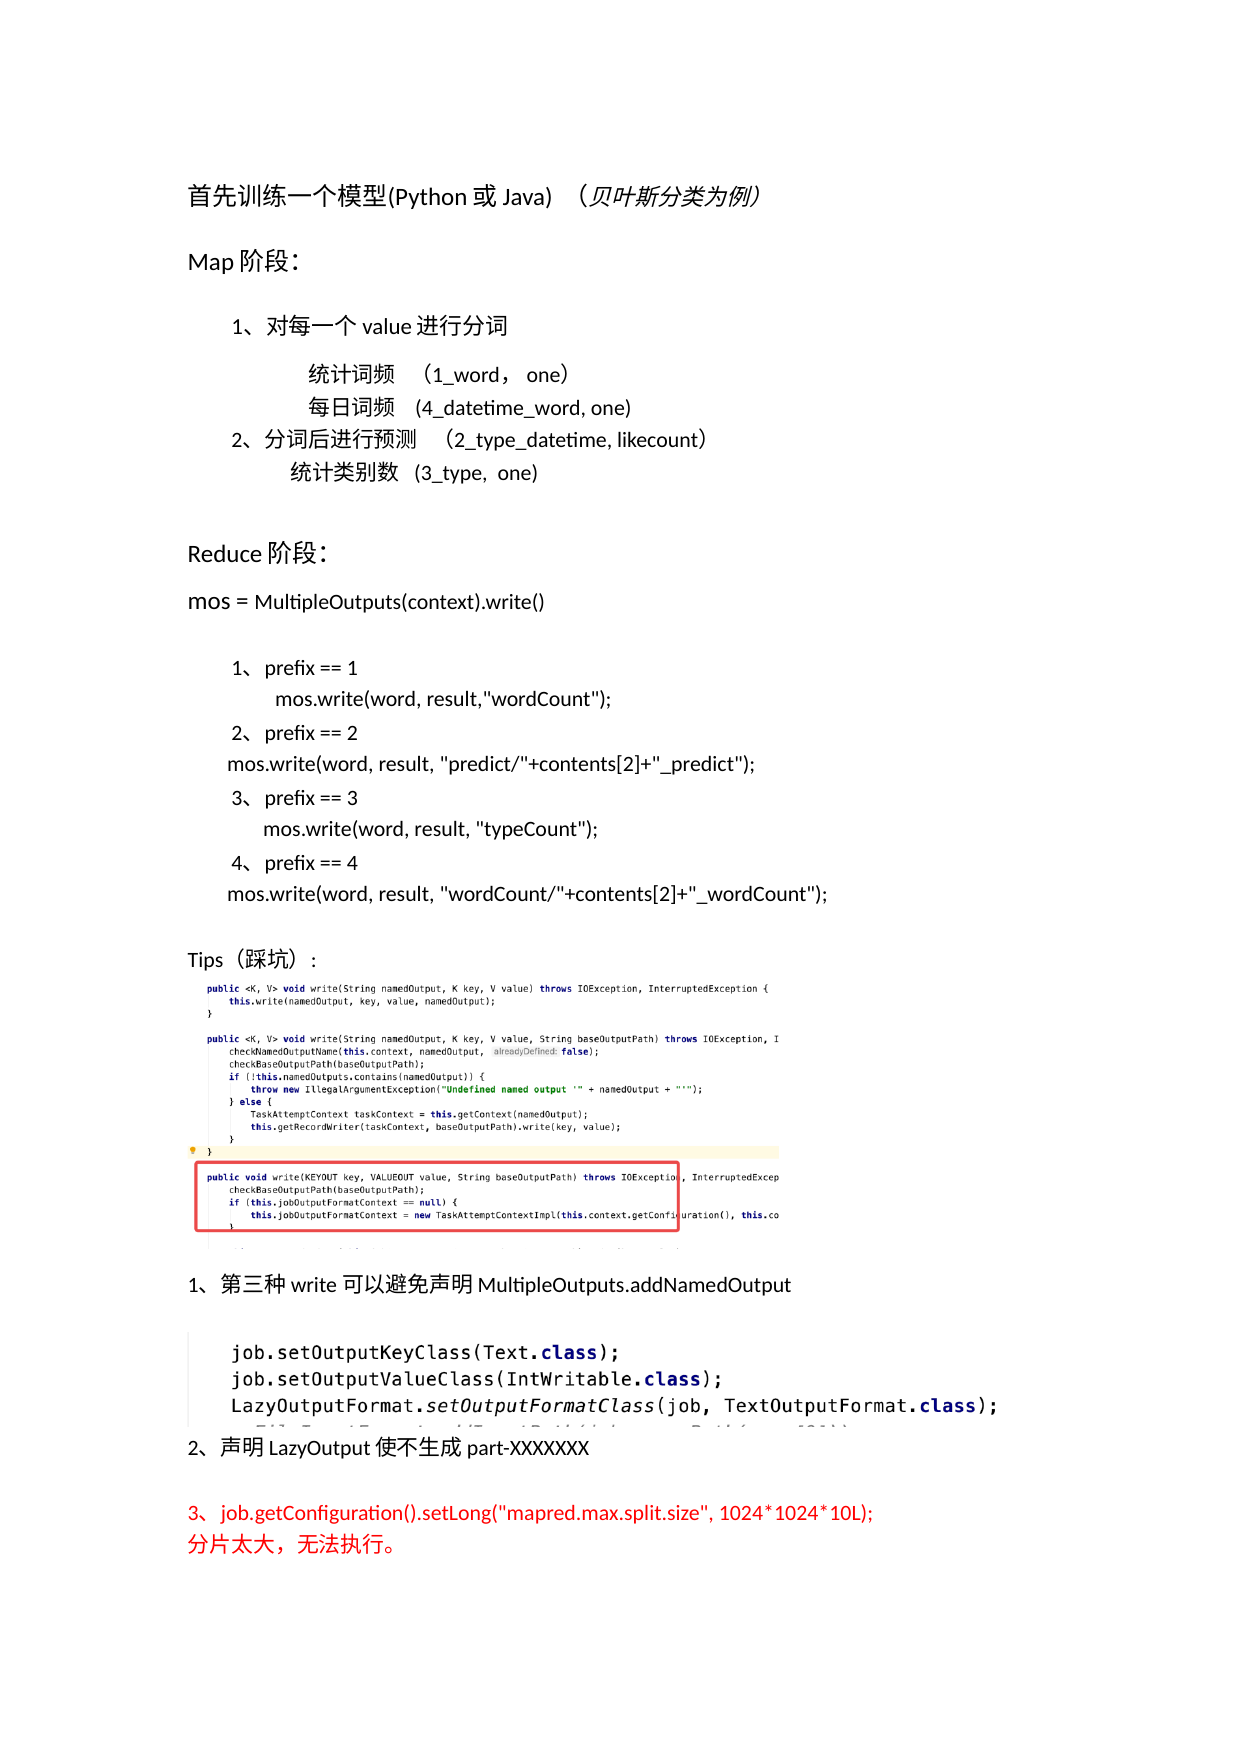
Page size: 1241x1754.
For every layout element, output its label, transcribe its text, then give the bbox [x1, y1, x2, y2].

text Reduce阶段： [187, 519, 1053, 584]
list 1、第三种write 可以避免声明MultipleOutputs.addNamedOutput [187, 1267, 1053, 1299]
text mos.write(word, result,"wordCount"); [187, 682, 1053, 714]
list 统计类别数 (3_type, one) [231, 454, 1053, 487]
picture [187, 1332, 1052, 1427]
list mos.write(word, result, "wordCount/"+contents[2]+"_wordCount"); [187, 877, 1053, 909]
list 分词后进行预测 （2_type_datetime, likecount） [187, 422, 1053, 454]
list mos.write(word, result, "typeCount"); [187, 812, 1053, 844]
list prefix == 4 [187, 844, 1053, 877]
text Map阶段： [187, 227, 1053, 292]
list prefix == 1 [187, 649, 1053, 682]
list 3、job.getConfiguration().setLong("mapred.max.split.size", 1024*1024*10L); [187, 1494, 1053, 1527]
list mos.write(word, result, "predict/"+contents[2]+"_predict"); [187, 747, 1053, 779]
list Tips（踩坑）: [187, 942, 1053, 974]
picture [187, 974, 779, 1249]
list prefix == 3 [187, 779, 1053, 812]
list 统计词频 （1_word， one） [231, 357, 1053, 389]
list 每日词频 (4_datetime_word, one) [231, 389, 1053, 422]
list 分片太大，无法执行。 [187, 1527, 1053, 1559]
list 2、声明LazyOutput使不生成part-XXXXXXX [187, 1429, 1053, 1462]
list 对每一个value进行分词 [187, 292, 1053, 357]
text 首先训练一个模型(Python或Java) （贝叶斯分类为例） [187, 162, 1053, 227]
list prefix == 2 [187, 714, 1053, 747]
list mos = MultipleOutputs(context).write() [187, 584, 1053, 617]
